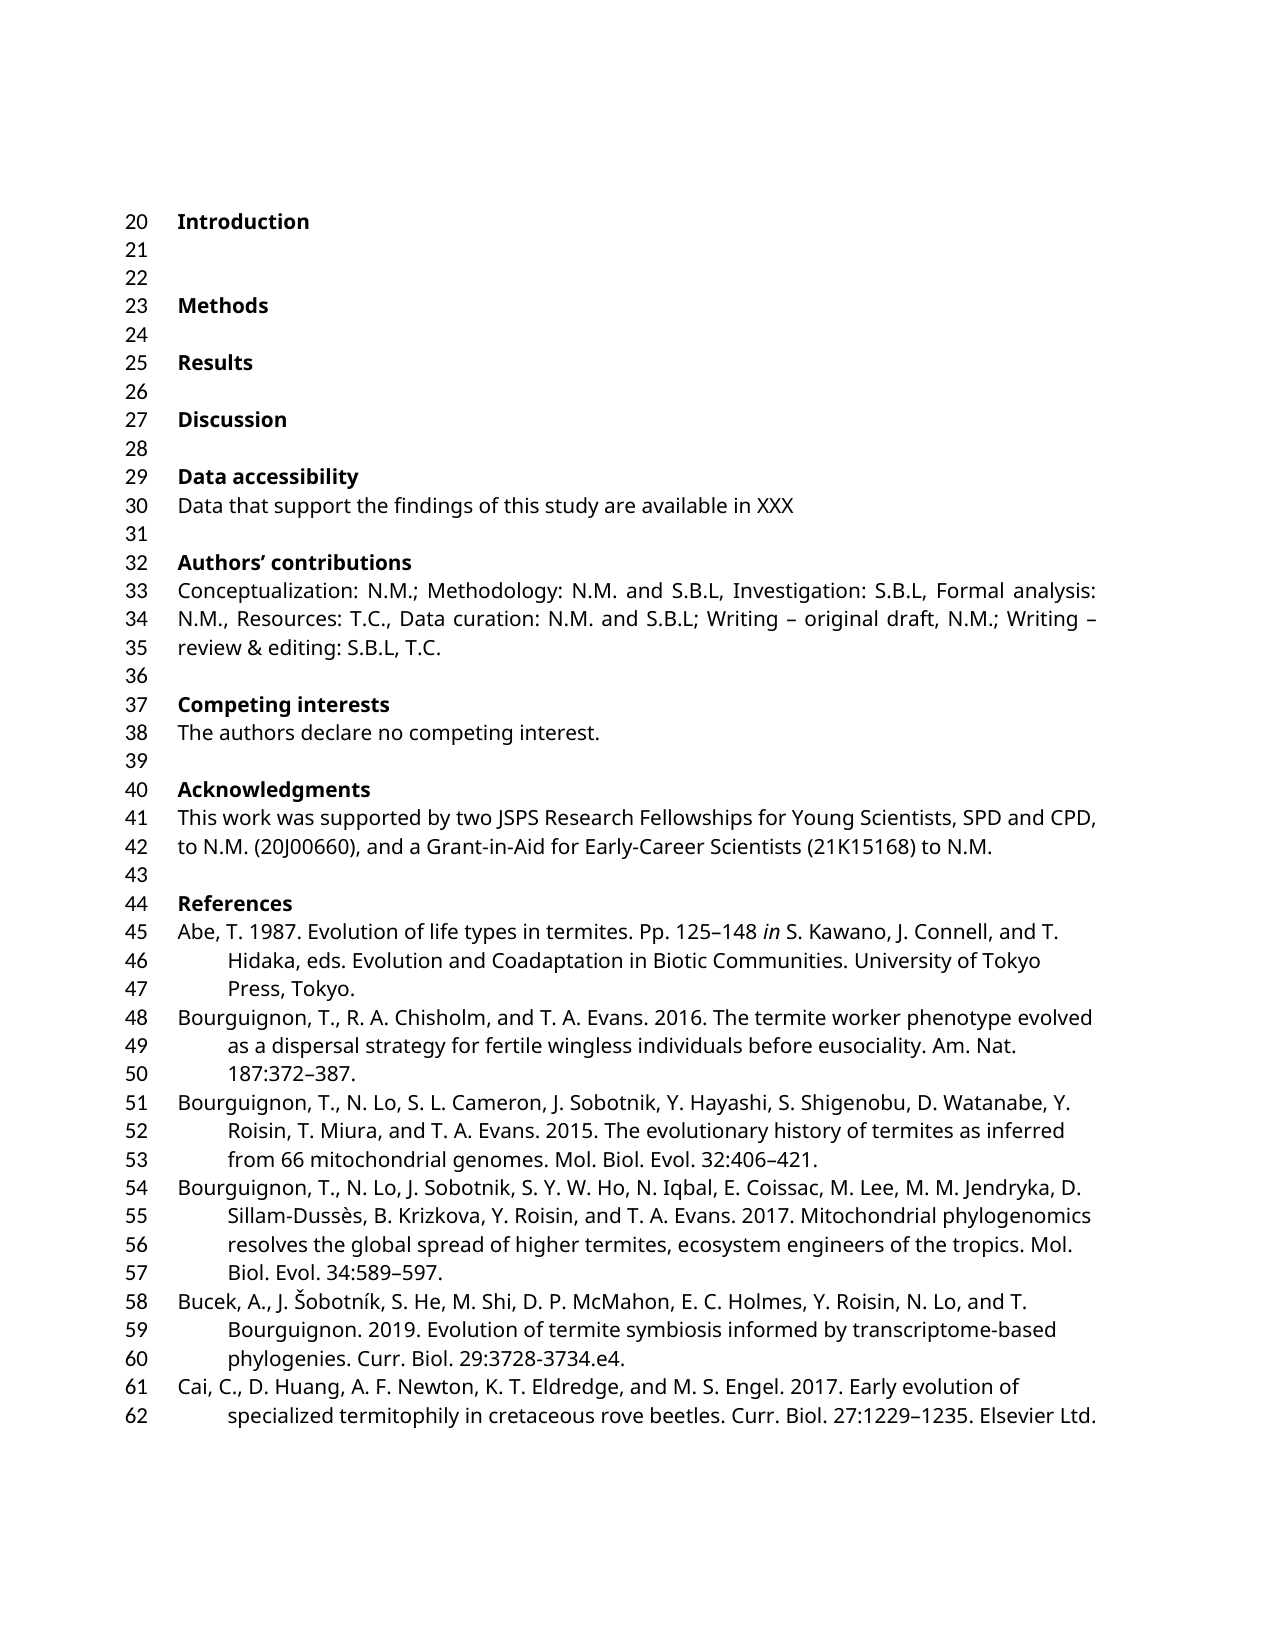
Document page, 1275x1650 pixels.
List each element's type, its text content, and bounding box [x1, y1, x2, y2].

text Bourguignon, T., N. Lo, S. L. Cameron, J. Sobotnik, Y. Hayashi, S. Shigenobu, D. Watanabe, Y. Roisin, T. Miura, and T. A. Evans. 2015. The evolutionary history of termites as inferred from 66 mitochondrial genomes. Mol. Biol. Evol. 32:406–421. [177, 1088, 1098, 1173]
text Competing interests [177, 690, 1098, 718]
text Methods [177, 292, 1098, 320]
text Abe, T. 1987. Evolution of life types in termites. Pp. 125–148 in S. Kawano, J. Connell, and T. Hidaka, eds. Evolution and Coadaptation in Biotic Communities. University of Tokyo Press, Tokyo. [177, 917, 1098, 1003]
text Bourguignon, T., N. Lo, J. Sobotnik, S. Y. W. Ho, N. Iqbal, E. Coissac, M. Lee, M. M. Jendryka, D. Sillam-Dussès, B. Krizkova, Y. Roisin, and T. A. Evans. 2017. Mitochondrial phylogenomics resolves the global spread of higher termites, ecosystem engineers of the tropics. Mol. Biol. Evol. 34:589–597. [177, 1173, 1098, 1287]
text Bucek, A., J. Šobotník, S. He, M. Shi, D. P. McMahon, E. C. Holmes, Y. Roisin, N. Lo, and T. Bourguignon. 2019. Evolution of termite symbiosis informed by transcriptome-based phylogenies. Curr. Biol. 29:3728-3734.e4. [177, 1287, 1098, 1372]
text Data that support the findings of this study are available in XXX [177, 491, 1098, 519]
text Results [177, 348, 1098, 377]
text Cai, C., D. Huang, A. F. Newton, K. T. Eldredge, and M. S. Engel. 2017. Early evolution of specialized termitophily in cretaceous rove beetles. Curr. Biol. 27:1229–1235. Elsevier Ltd. [177, 1372, 1098, 1429]
text Discussion [177, 405, 1098, 434]
text References [177, 889, 1098, 917]
text Introduction [177, 207, 1098, 235]
text Bourguignon, T., R. A. Chisholm, and T. A. Evans. 2016. The termite worker phenotype evolved as a dispersal strategy for fertile wingless individuals before eusociality. Am. Nat. 187:372–387. [177, 1003, 1098, 1088]
text The authors declare no competing interest. [177, 718, 1098, 747]
text Data accessibility [177, 462, 1098, 491]
text Authors’ contributions [177, 548, 1098, 576]
text Acknowledgments [177, 775, 1098, 803]
text This work was supported by two JSPS Research Fellowships for Young Scientists, SPD and CPD, to N.M. (20J00660), and a Grant-in-Aid for Early-Career Scientists (21K15168) to N.M. [177, 803, 1098, 860]
text Conceptualization: N.M.; Methodology: N.M. and S.B.L, Investigation: S.B.L, Formal analysis: N.M., Resources: T.C., Data curation: N.M. and S.B.L; Writing – original draft, N.M.; Writing – review & editing: S.B.L, T.C. [177, 576, 1098, 661]
